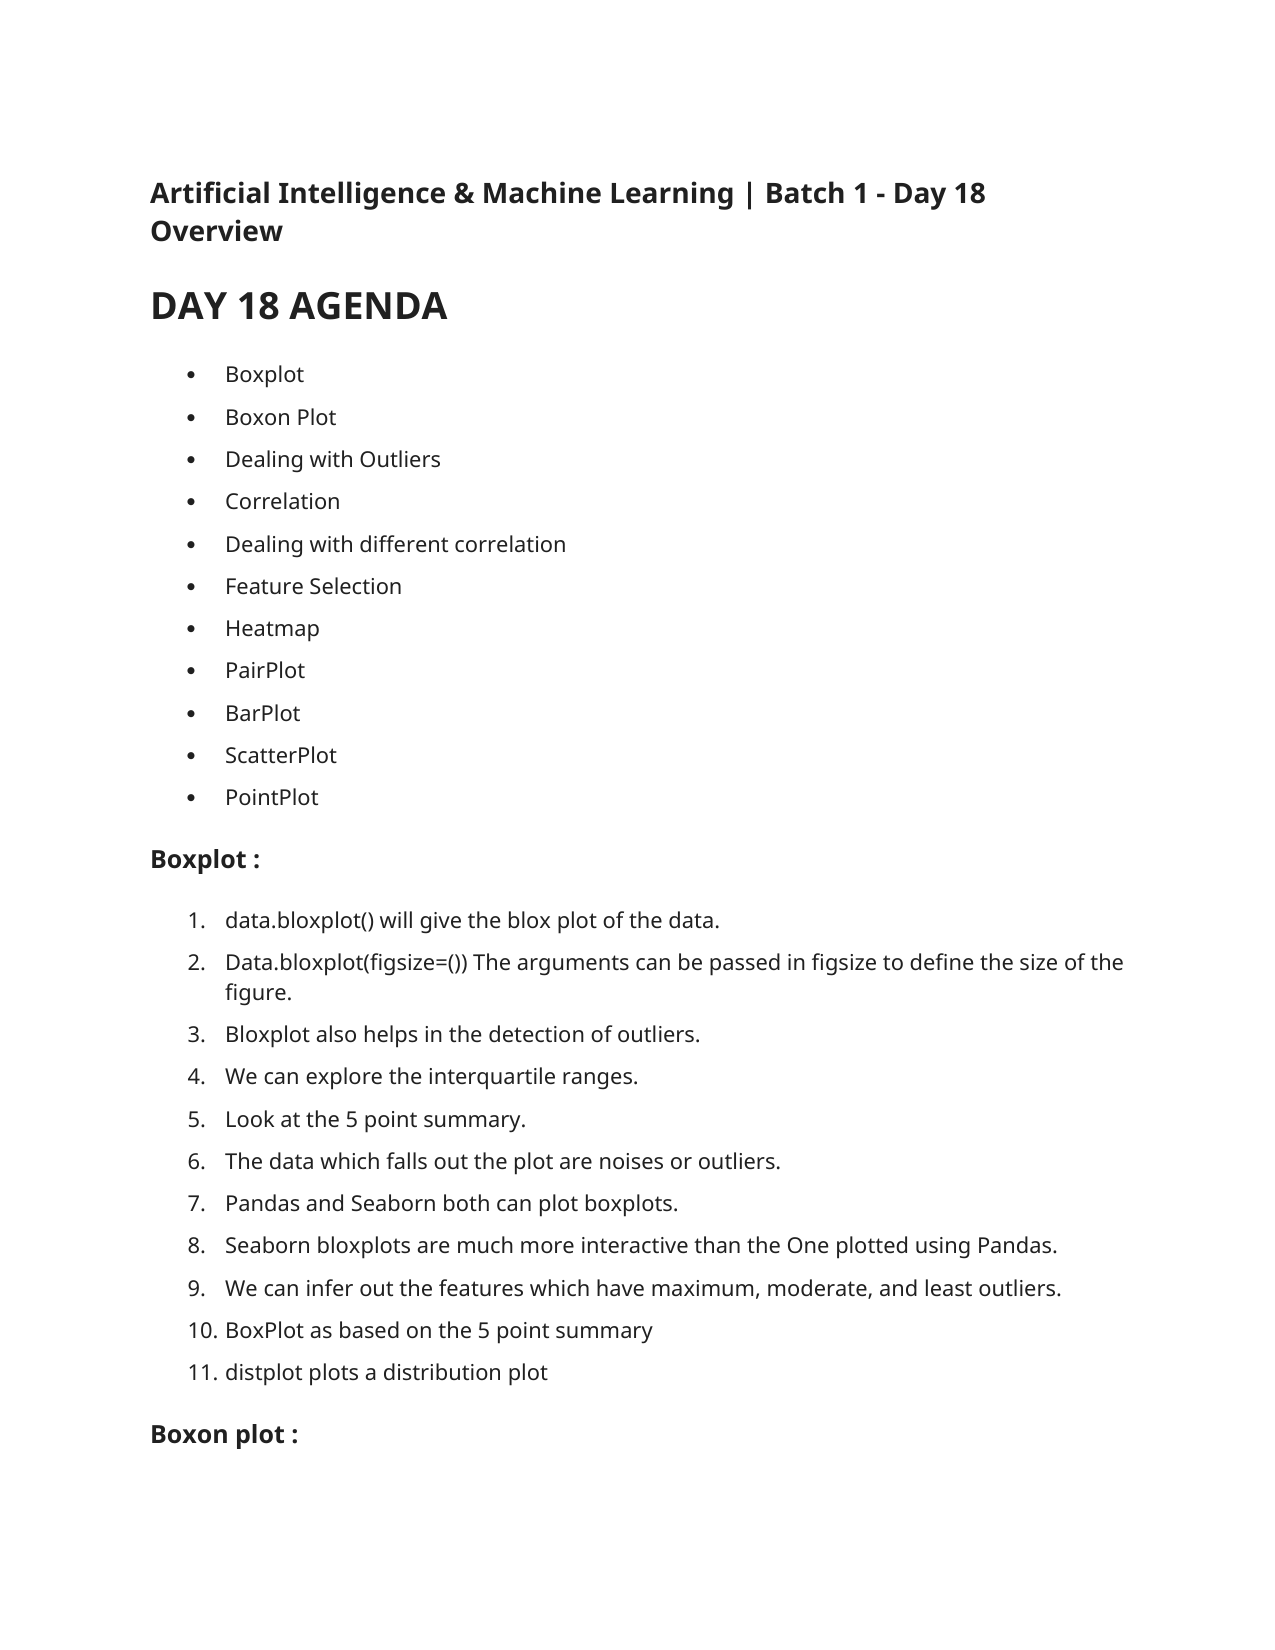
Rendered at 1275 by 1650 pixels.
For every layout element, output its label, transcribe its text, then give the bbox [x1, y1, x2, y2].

text Boxplot : [150, 841, 1125, 875]
list Pandas and Seaborn both can plot boxplots. [187, 1188, 1125, 1218]
text DAY 18 AGENDA [150, 279, 1125, 330]
list Heatmap [187, 613, 1125, 643]
list Seaborn bloxplots are much more interactive than the One plotted using Pandas. [187, 1230, 1125, 1260]
list PairPlot [187, 656, 1125, 685]
list Dealing with different correlation [187, 529, 1125, 558]
list BoxPlot as based on the 5 point summary [187, 1315, 1125, 1345]
list Correlation [187, 486, 1125, 516]
list Boxplot [187, 359, 1125, 389]
text Boxon plot : [150, 1416, 1125, 1450]
list Bloxplot also helps in the detection of outliers. [187, 1019, 1125, 1049]
list Data.bloxplot(figsize=()) The arguments can be passed in figsize to define the size of the figure. [187, 947, 1125, 1006]
list PointPlot [187, 782, 1125, 812]
list We can infer out the features which have maximum, moderate, and least outliers. [187, 1273, 1125, 1302]
list distplot plots a distribution plot [187, 1357, 1125, 1387]
list ScatterPlot [187, 740, 1125, 770]
list We can explore the interquartile ranges. [187, 1061, 1125, 1091]
list BarPlot [187, 698, 1125, 728]
list The data which falls out the plot are noises or outliers. [187, 1146, 1125, 1176]
list Dealing with Outliers [187, 444, 1125, 474]
list data.bloxplot() will give the blox plot of the data. [187, 904, 1125, 934]
list Feature Selection [187, 571, 1125, 601]
text Artificial Intelligence & Machine Learning | Batch 1 - Day 18 Overview [150, 173, 1125, 250]
list Boxon Plot [187, 402, 1125, 432]
list Look at the 5 point summary. [187, 1103, 1125, 1133]
